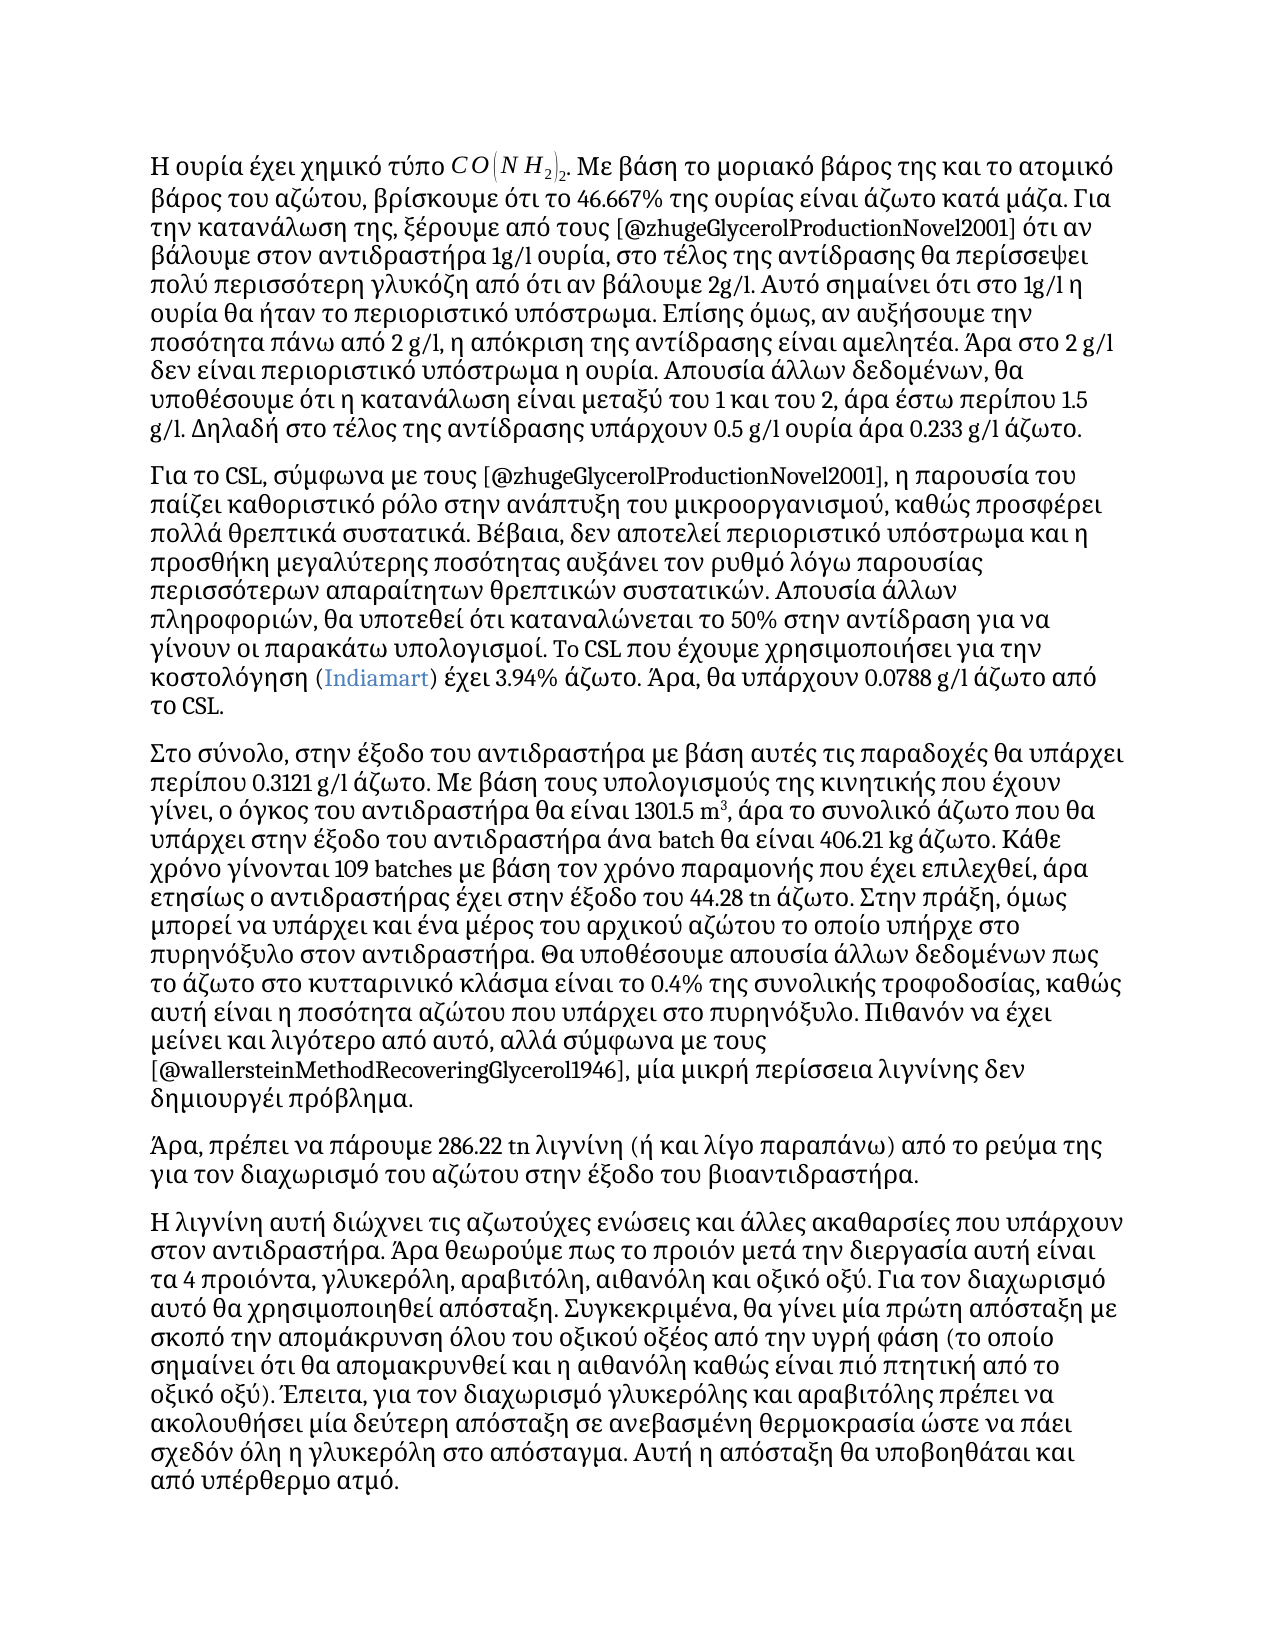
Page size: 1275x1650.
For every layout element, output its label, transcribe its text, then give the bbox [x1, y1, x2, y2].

text Στο σύνολο, στην έξοδο του αντιδραστήρα με βάση αυτές τις παραδοχές θα υπάρχει περίπου 0.3121 g/l άζωτο. Με βάση τους υπολογισμούς της κινητικής που έχουν γίνει, ο όγκος του αντιδραστήρα θα είναι 1301.5 m3, άρα το συνολικό άζωτο που θα υπάρχει στην έξοδο του αντιδραστήρα άνα batch θα είναι 406.21 kg άζωτο. Κάθε χρόνο γίνονται 109 batches με βάση τον χρόνο παραμονής που έχει επιλεχθεί, άρα ετησίως ο αντιδραστήρας έχει στην έξοδο του 44.28 tn άζωτο. Στην πράξη, όμως μπορεί να υπάρχει και ένα μέρος του αρχικού αζώτου το οποίο υπήρχε στο πυρηνόξυλο στον αντιδραστήρα. Θα υποθέσουμε απουσία άλλων δεδομένων πως το άζωτο στο κυτταρινικό κλάσμα είναι το 0.4% της συνολικής τροφοδοσίας, καθώς αυτή είναι η ποσότητα αζώτου που υπάρχει στο πυρηνόξυλο. Πιθανόν να έχει μείνει και λιγότερο από αυτό, αλλά σύμφωνα με τους [@wallersteinMethodRecoveringGlycerol1946], μία μικρή περίσσεια λιγνίνης δεν δημιουργέι πρόβλημα. [150, 740, 1125, 1113]
text Η λιγνίνη αυτή διώχνει τις αζωτούχες ενώσεις και άλλες ακαθαρσίες που υπάρχουν στον αντιδραστήρα. Άρα θεωρούμε πως το προιόν μετά την διεργασία αυτή είναι τα 4 προιόντα, γλυκερόλη, αραβιτόλη, αιθανόλη και οξικό οξύ. Για τον διαχωρισμό αυτό θα χρησιμοποιηθεί απόσταξη. Συγκεκριμένα, θα γίνει μία πρώτη απόσταξη με σκοπό την απομάκρυνση όλου του οξικού οξέος από την υγρή φάση (το οποίο σημαίνει ότι θα απομακρυνθεί και η αιθανόλη καθώς είναι πιό πτητική από το οξικό οξύ). Έπειτα, για τον διαχωρισμό γλυκερόλης και αραβιτόλης πρέπει να ακολουθήσει μία δεύτερη απόσταξη σε ανεβασμένη θερμοκρασία ώστε να πάει σχεδόν όλη η γλυκερόλη στο απόσταγμα. Αυτή η απόσταξη θα υποβοηθάται και από υπέρθερμο ατμό. [150, 1208, 1125, 1496]
text Άρα, πρέπει να πάρουμε 286.22 tn λιγνίνη (ή και λίγο παραπάνω) από το ρεύμα της για τον διαχωρισμό του αζώτου στην έξοδο του βιοαντιδραστήρα. [150, 1132, 1125, 1190]
text Για το CSL, σύμφωνα με τους [@zhugeGlycerolProductionNovel2001], η παρουσία του παίζει καθοριστικό ρόλο στην ανάπτυξη του μικροοργανισμού, καθώς προσφέρει πολλά θρεπτικά συστατικά. Βέβαια, δεν αποτελεί περιοριστικό υπόστρωμα και η προσθήκη μεγαλύτερης ποσότητας αυξάνει τον ρυθμό λόγω παρουσίας περισσότερων απαραίτητων θρεπτικών συστατικών. Απουσία άλλων πληροφοριών, θα υποτεθεί ότι καταναλώνεται το 50% στην αντίδραση για να γίνουν οι παρακάτω υπολογισμοί. To CSL που έχουμε χρησιμοποιήσει για την κοστολόγηση (Indiamart) έχει 3.94% άζωτο. Άρα, θα υπάρχουν 0.0788 g/l άζωτο από το CSL. [150, 462, 1125, 721]
text Η ουρία έχει χημικό τύπο . Με βάση το μοριακό βάρος της και το ατομικό βάρος του αζώτου, βρίσκουμε ότι το 46.667% της ουρίας είναι άζωτο κατά μάζα. Για την κατανάλωση της, ξέρουμε από τους [@zhugeGlycerolProductionNovel2001] ότι αν βάλουμε στον αντιδραστήρα 1g/l ουρία, στο τέλος της αντίδρασης θα περίσσεψει πολύ περισσότερη γλυκόζη από ότι αν βάλουμε 2g/l. Αυτό σημαίνει ότι στο 1g/l η ουρία θα ήταν το περιοριστικό υπόστρωμα. Επίσης όμως, αν αυξήσουμε την ποσότητα πάνω από 2 g/l, η απόκριση της αντίδρασης είναι αμελητέα. Άρα στο 2 g/l δεν είναι περιοριστικό υπόστρωμα η ουρία. Απουσία άλλων δεδομένων, θα υποθέσουμε ότι η κατανάλωση είναι μεταξύ του 1 και του 2, άρα έστω περίπου 1.5 g/l. Δηλαδή στο τέλος της αντίδρασης υπάρχουν 0.5 g/l ουρία άρα 0.233 g/l άζωτο. [150, 150, 1125, 443]
